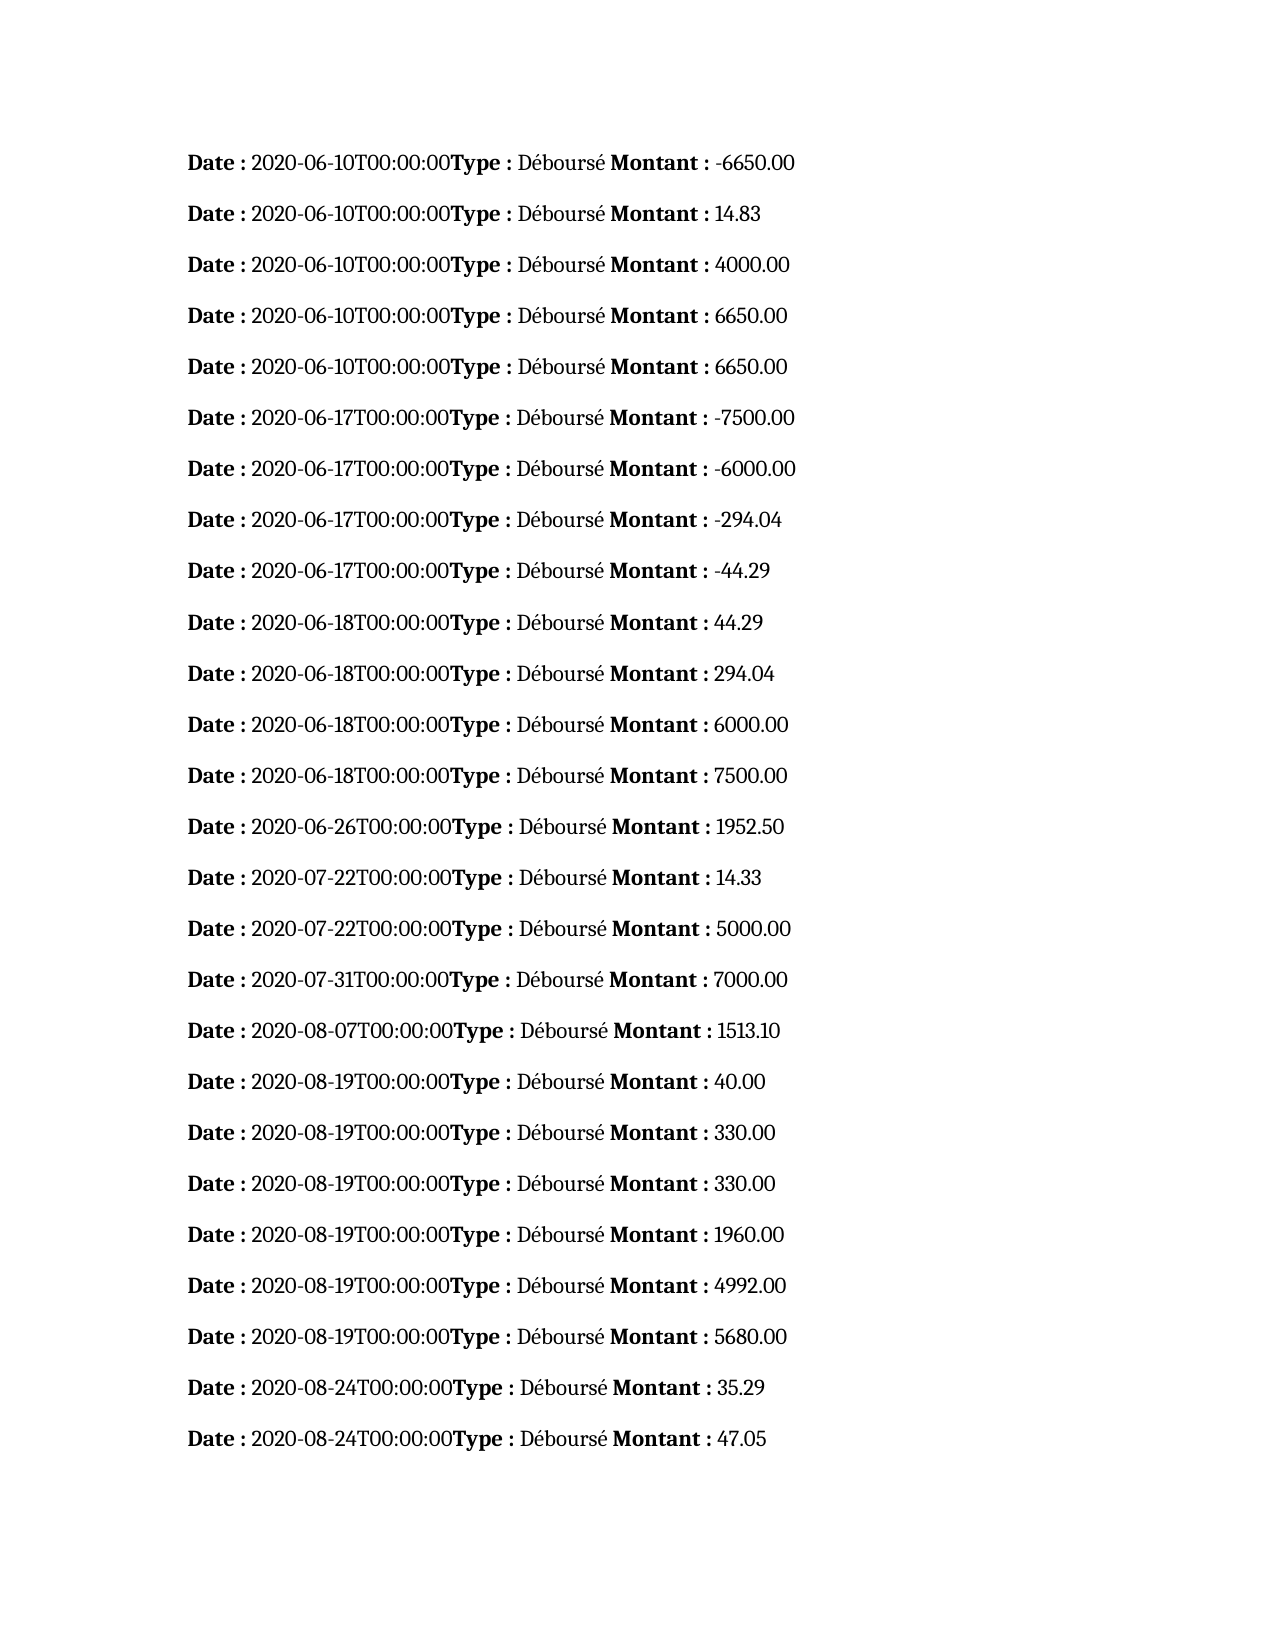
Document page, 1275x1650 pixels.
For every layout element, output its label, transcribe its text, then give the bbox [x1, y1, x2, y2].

text Date : 2020-08-07T00:00:00Type : Déboursé Montant : 1513.10 [187, 1018, 1087, 1044]
text Date : 2020-06-10T00:00:00Type : Déboursé Montant : 4000.00 [187, 252, 1087, 278]
text Date : 2020-08-19T00:00:00Type : Déboursé Montant : 1960.00 [187, 1222, 1087, 1248]
text Date : 2020-06-18T00:00:00Type : Déboursé Montant : 6000.00 [187, 711, 1087, 738]
text Date : 2020-06-18T00:00:00Type : Déboursé Montant : 44.29 [187, 609, 1087, 636]
text Date : 2020-06-10T00:00:00Type : Déboursé Montant : 6650.00 [187, 354, 1087, 381]
text Date : 2020-08-19T00:00:00Type : Déboursé Montant : 5680.00 [187, 1324, 1087, 1350]
text Date : 2020-06-17T00:00:00Type : Déboursé Montant : -7500.00 [187, 405, 1087, 432]
text Date : 2020-06-17T00:00:00Type : Déboursé Montant : -44.29 [187, 558, 1087, 585]
text Date : 2020-07-31T00:00:00Type : Déboursé Montant : 7000.00 [187, 967, 1087, 993]
text Date : 2020-08-19T00:00:00Type : Déboursé Montant : 330.00 [187, 1120, 1087, 1146]
text Date : 2020-06-17T00:00:00Type : Déboursé Montant : -294.04 [187, 507, 1087, 534]
text Date : 2020-08-19T00:00:00Type : Déboursé Montant : 40.00 [187, 1069, 1087, 1095]
text Date : 2020-08-19T00:00:00Type : Déboursé Montant : 4992.00 [187, 1273, 1087, 1299]
text Date : 2020-07-22T00:00:00Type : Déboursé Montant : 14.33 [187, 864, 1087, 891]
text Date : 2020-06-26T00:00:00Type : Déboursé Montant : 1952.50 [187, 813, 1087, 840]
text Date : 2020-06-10T00:00:00Type : Déboursé Montant : 6650.00 [187, 303, 1087, 329]
text Date : 2020-08-24T00:00:00Type : Déboursé Montant : 47.05 [187, 1426, 1087, 1452]
text Date : 2020-06-17T00:00:00Type : Déboursé Montant : -6000.00 [187, 456, 1087, 483]
text Date : 2020-06-10T00:00:00Type : Déboursé Montant : 14.83 [187, 201, 1087, 227]
text Date : 2020-07-22T00:00:00Type : Déboursé Montant : 5000.00 [187, 916, 1087, 942]
text Date : 2020-08-24T00:00:00Type : Déboursé Montant : 35.29 [187, 1375, 1087, 1401]
text Date : 2020-06-10T00:00:00Type : Déboursé Montant : -6650.00 [187, 150, 1087, 176]
text Date : 2020-06-18T00:00:00Type : Déboursé Montant : 294.04 [187, 660, 1087, 687]
text Date : 2020-08-19T00:00:00Type : Déboursé Montant : 330.00 [187, 1171, 1087, 1197]
text Date : 2020-06-18T00:00:00Type : Déboursé Montant : 7500.00 [187, 762, 1087, 789]
